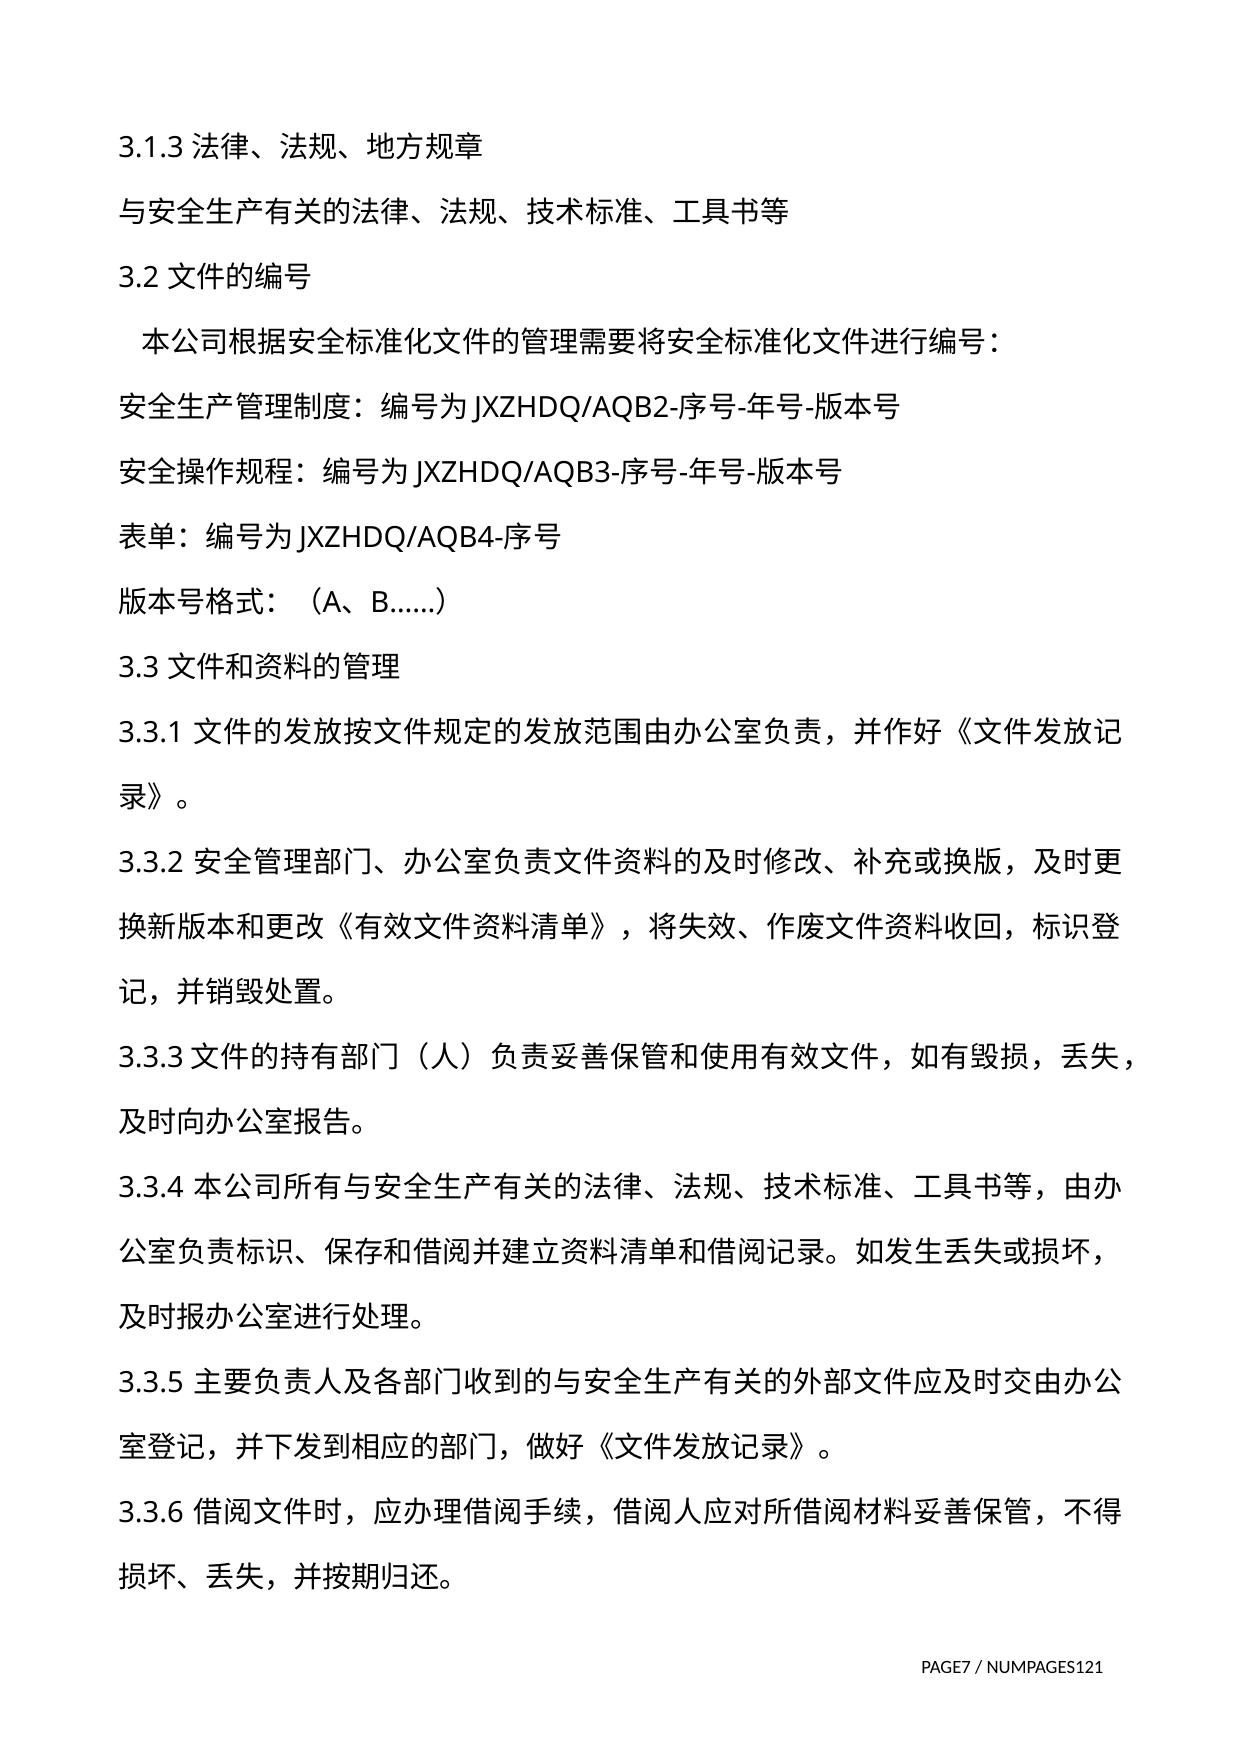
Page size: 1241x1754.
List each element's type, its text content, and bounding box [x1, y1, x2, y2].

text 3.3.3文件的持有部门（人）负责妥善保管和使用有效文件，如有毁损，丢失，及时向办公室报告。 [118, 1022, 1122, 1152]
text 3.3.6 借阅文件时，应办理借阅手续，借阅人应对所借阅材料妥善保管，不得损坏、丢失，并按期归还。 [118, 1477, 1122, 1607]
text 安全操作规程：编号为JXZHDQ/AQB3-序号-年号-版本号 [118, 437, 1122, 502]
text 版本号格式：（A、B……） [118, 567, 1122, 632]
text 本公司根据安全标准化文件的管理需要将安全标准化文件进行编号： [118, 307, 1122, 372]
text 与安全生产有关的法律、法规、技术标准、工具书等 [118, 177, 1122, 242]
text 3.3.5 主要负责人及各部门收到的与安全生产有关的外部文件应及时交由办公室登记，并下发到相应的部门，做好《文件发放记录》。 [118, 1347, 1122, 1477]
text 3.3.4 本公司所有与安全生产有关的法律、法规、技术标准、工具书等，由办公室负责标识、保存和借阅并建立资料清单和借阅记录。如发生丢失或损坏，及时报办公室进行处理。 [118, 1152, 1122, 1347]
text 3.1.3 法律、法规、地方规章 [118, 112, 1122, 177]
text 3.3 文件和资料的管理 [118, 632, 1122, 697]
text 安全生产管理制度：编号为JXZHDQ/AQB2-序号-年号-版本号 [118, 372, 1122, 437]
text 3.3.2 安全管理部门、办公室负责文件资料的及时修改、补充或换版，及时更换新版本和更改《有效文件资料清单》，将失效、作废文件资料收回，标识登记，并销毁处置。 [118, 827, 1122, 1022]
text 表单：编号为JXZHDQ/AQB4-序号 [118, 502, 1122, 567]
text 3.3.1 文件的发放按文件规定的发放范围由办公室负责，并作好《文件发放记录》。 [118, 697, 1122, 827]
text 3.2 文件的编号 [118, 242, 1122, 307]
